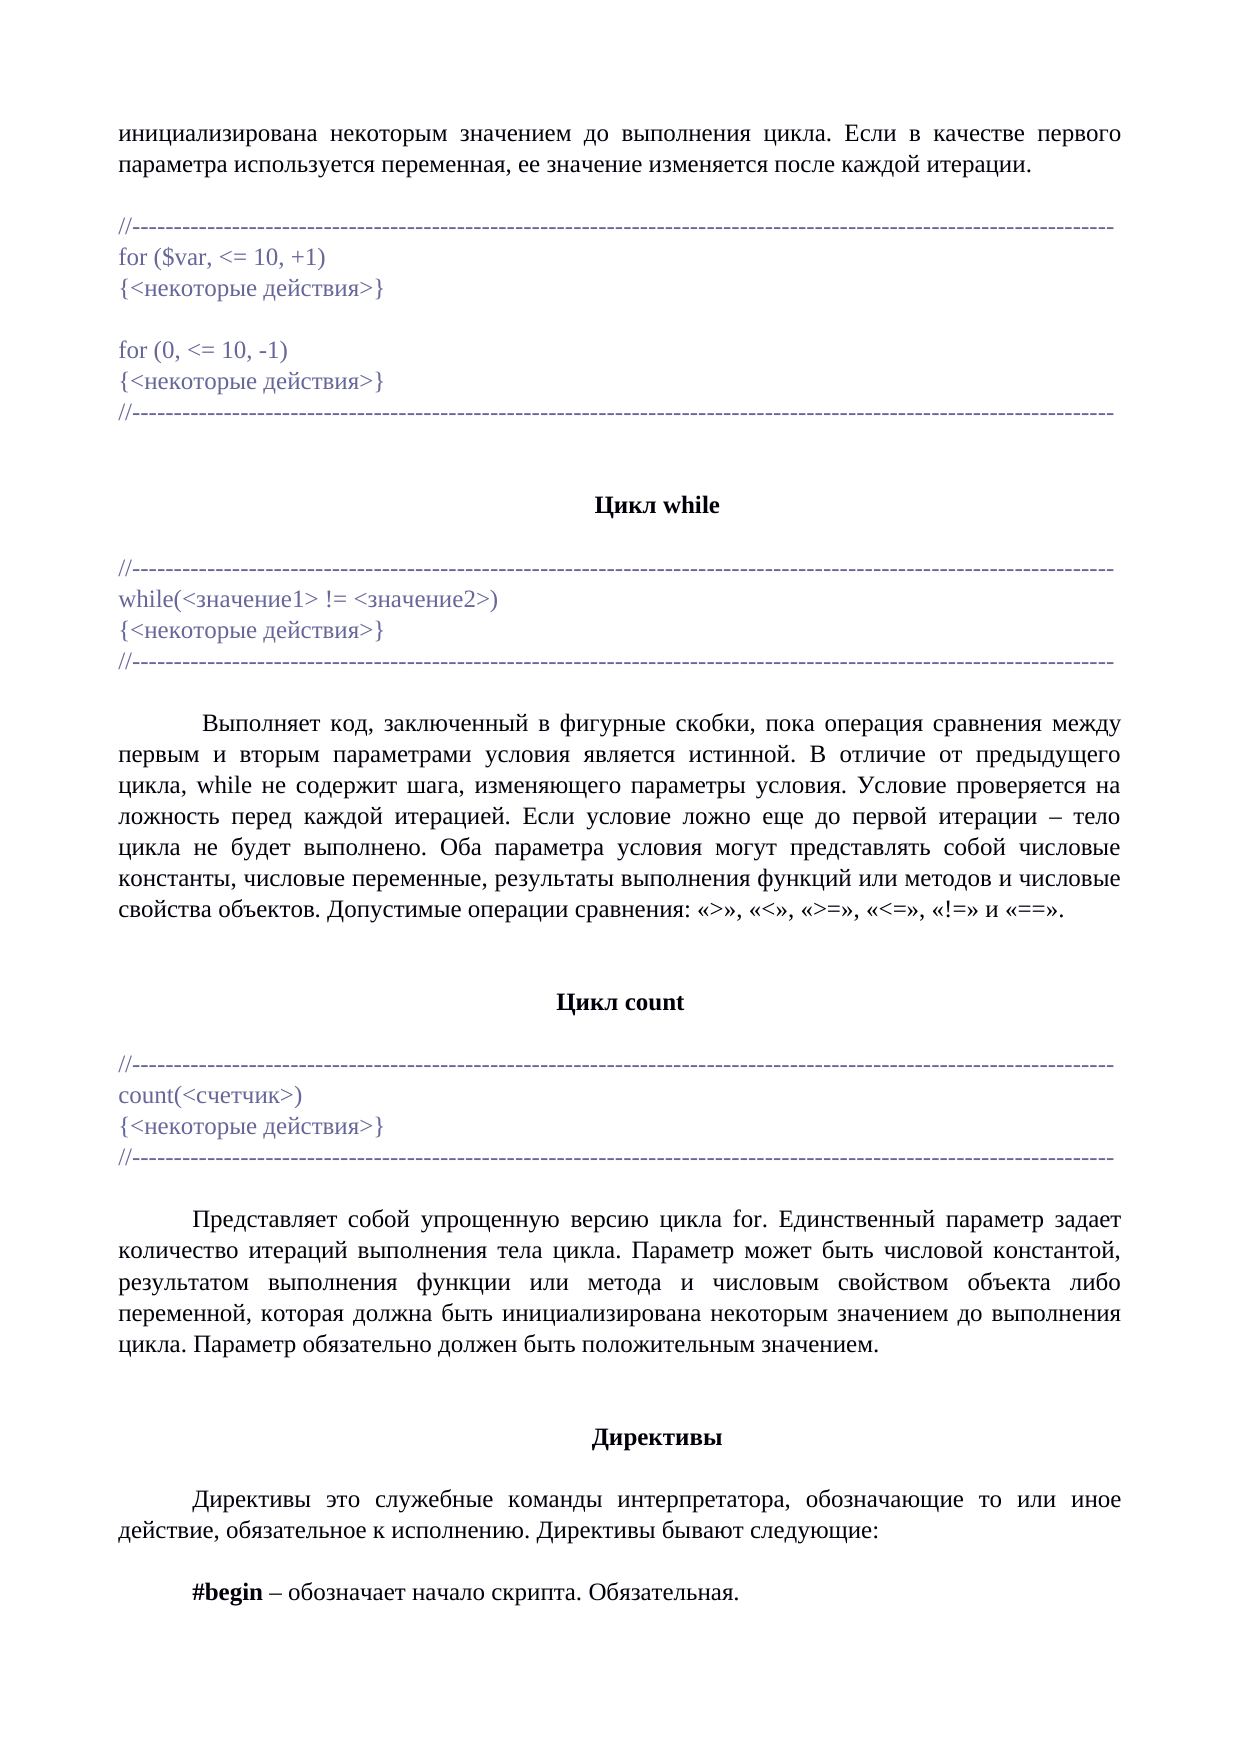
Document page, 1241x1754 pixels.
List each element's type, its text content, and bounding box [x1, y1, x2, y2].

text //---------------------------------------------------------------------------------------------------------------------- [118, 553, 1122, 581]
text {<некоторые действия>} [118, 366, 1122, 395]
text for ($var, <= 10, +1) [118, 242, 1122, 271]
text while(<значение1> != <значение2>) [118, 584, 1122, 612]
text {<некоторые действия>} [118, 1111, 1122, 1140]
text Директивы [118, 1422, 1122, 1451]
text count(<счетчик>) [118, 1080, 1122, 1109]
text {<некоторые действия>} [118, 615, 1122, 643]
text {<некоторые действия>} [118, 273, 1122, 302]
text //---------------------------------------------------------------------------------------------------------------------- [118, 1142, 1122, 1171]
text //---------------------------------------------------------------------------------------------------------------------- [118, 397, 1122, 426]
text Выполняет код, заключенный в фигурные скобки, пока операция сравнения между первым и вторым параметрами условия является истинной. В отличие от предыдущего цикла, while не содержит шага, изменяющего параметры условия. Условие проверяется на ложность перед каждой итерацией. Если условие ложно еще до первой итерации – тело цикла не будет выполнено. Оба параметра условия могут представлять собой числовые константы, числовые переменные, результаты выполнения функций или методов и числовые свойства объектов. Допустимые операции сравнения: «>», «<», «>=», «<=», «!=» и «==». [118, 708, 1122, 923]
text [118, 118, 1122, 178]
text Представляет собой упрощенную версию цикла for. Единственный параметр задает количество итераций выполнения тела цикла. Параметр может быть числовой константой, результатом выполнения функции или метода и числовым свойством объекта либо переменной, которая должна быть инициализирована некоторым значением до выполнения цикла. Параметр обязательно должен быть положительным значением. [118, 1204, 1122, 1357]
text for (0, <= 10, -1) [118, 335, 1122, 364]
text Директивы это служебные команды интерпретатора, обозначающие то или иное действие, обязательное к исполнению. Директивы бывают следующие: [118, 1484, 1122, 1544]
text Цикл while [118, 491, 1122, 519]
text //---------------------------------------------------------------------------------------------------------------------- [118, 646, 1122, 674]
text //---------------------------------------------------------------------------------------------------------------------- [118, 211, 1122, 240]
text Цикл count [118, 987, 1122, 1016]
text //---------------------------------------------------------------------------------------------------------------------- [118, 1049, 1122, 1078]
text #begin – обозначает начало скрипта. Обязательная. [118, 1577, 1122, 1606]
